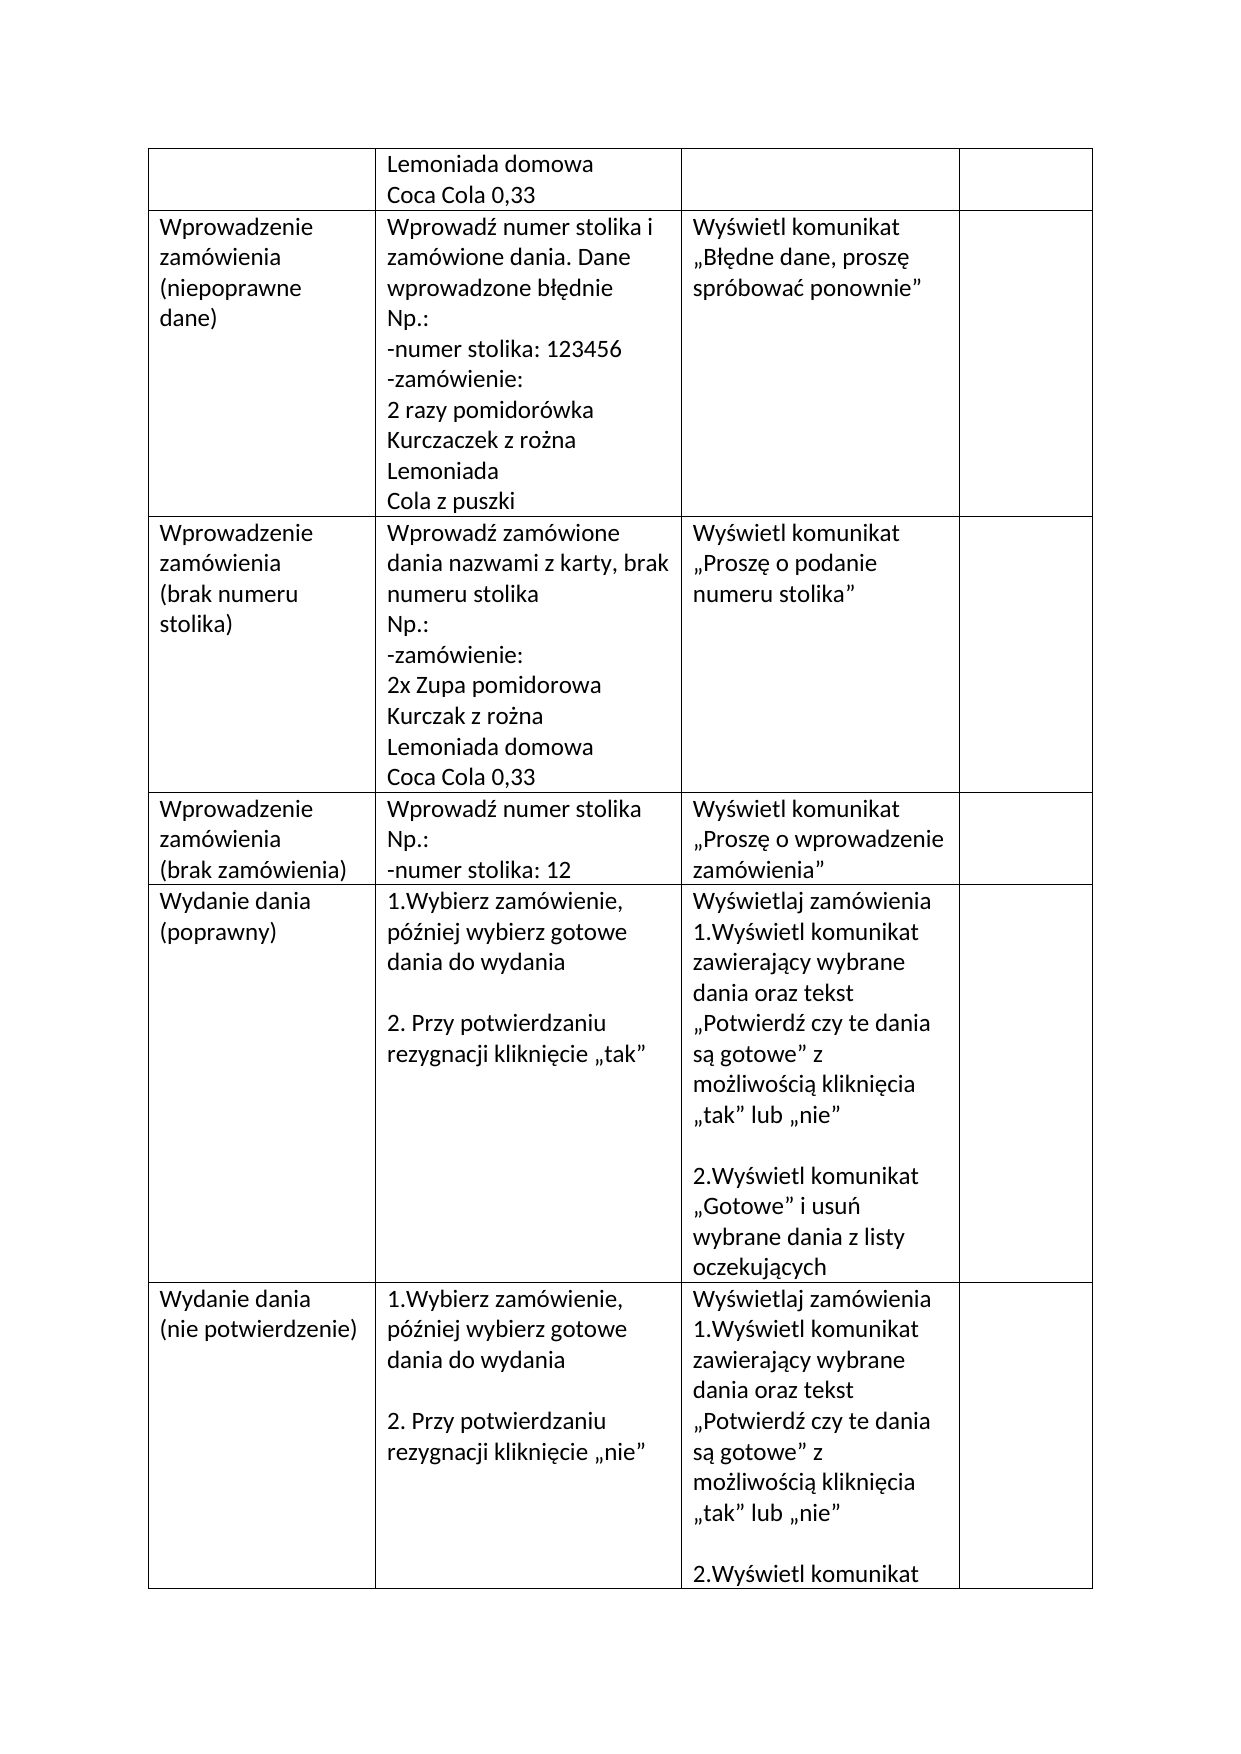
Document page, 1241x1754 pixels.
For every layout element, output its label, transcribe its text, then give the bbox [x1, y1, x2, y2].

table_cell [960, 793, 1092, 884]
table_cell [960, 885, 1092, 1282]
table_cell [960, 149, 1092, 210]
table_cell Wyświetl komunikat „Proszę o wprowadzenie zamówienia” [682, 793, 959, 884]
table_cell Wprowadź numer stolika Np.: -numer stolika: 12 [376, 793, 681, 884]
table_cell 1.Wybierz zamówienie, później wybierz gotowe dania do wydania 2. Przy potwierdzaniu rezygnacji kliknięcie „tak” [376, 885, 681, 1282]
table_cell 1.Wybierz zamówienie, później wybierz gotowe dania do wydania 2. Przy potwierdzaniu rezygnacji kliknięcie „nie” [376, 1283, 681, 1588]
table_cell Wprowadzenie zamówienia (brak zamówienia) [149, 793, 375, 884]
table_cell Wprowadzenie zamówienia (niepoprawne dane) [149, 211, 375, 516]
table_cell Wyświetl komunikat „Błędne dane, proszę spróbować ponownie” [682, 211, 959, 516]
table_cell [960, 1283, 1092, 1588]
table_cell Wydanie dania (nie potwierdzenie) [149, 1283, 375, 1588]
table_cell Wprowadzenie zamówienia (brak numeru stolika) [149, 517, 375, 792]
table_cell Wyświetlaj zamówienia 1.Wyświetl komunikat zawierający wybrane dania oraz tekst „Potwierdź czy te dania są gotowe” z możliwością kliknięcia „tak” lub „nie” 2.Wyświetl komunikat „Gotowe” i usuń wybrane dania z listy oczekujących [682, 885, 959, 1282]
table_cell Wprowadź numer stolika i zamówione dania. Dane wprowadzone błędnie Np.: -numer stolika: 123456 -zamówienie: 2 razy pomidorówka Kurczaczek z rożna Lemoniada Cola z puszki [376, 211, 681, 516]
table_cell [960, 517, 1092, 792]
table_cell [960, 211, 1092, 516]
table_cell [682, 149, 959, 210]
table_cell Wprowadź zamówione dania nazwami z karty, brak numeru stolika Np.: -zamówienie: 2x Zupa pomidorowa Kurczak z rożna Lemoniada domowa Coca Cola 0,33 [376, 517, 681, 792]
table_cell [149, 149, 375, 210]
table_cell Wydanie dania (poprawny) [149, 885, 375, 1282]
table_cell Wyświetl komunikat „Proszę o podanie numeru stolika” [682, 517, 959, 792]
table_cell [376, 149, 681, 210]
